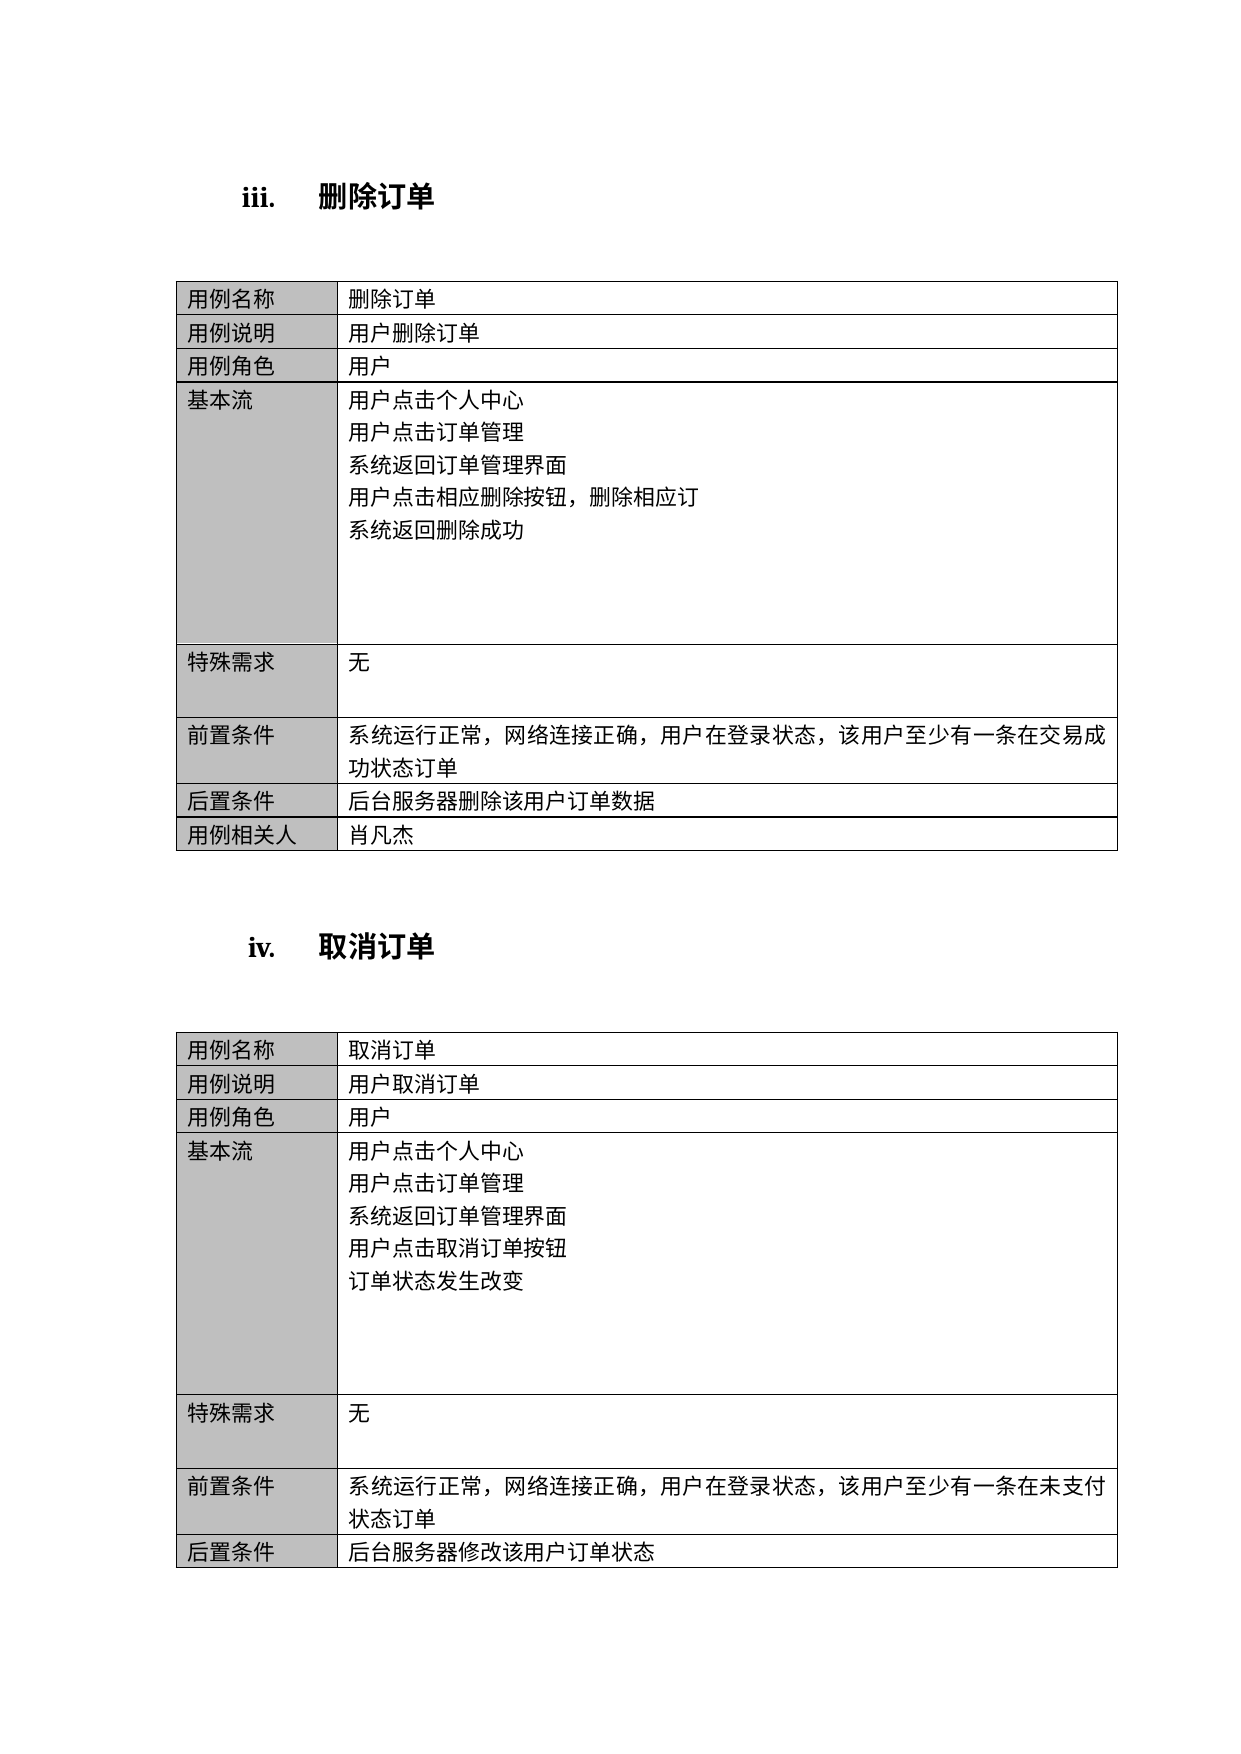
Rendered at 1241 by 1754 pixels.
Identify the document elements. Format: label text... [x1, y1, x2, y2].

table_cell 系统运行正常，网络连接正确，用户在登录状态，该用户至少有一条在未支付状态订单 [338, 1469, 1117, 1534]
table_cell 前置条件 [177, 1469, 337, 1534]
table_cell 用例相关人 [177, 818, 337, 850]
table_cell 用户删除订单 [338, 315, 1117, 348]
table_cell 后台服务器删除该用户订单数据 [338, 784, 1117, 816]
table_cell 用例角色 [177, 349, 337, 381]
table_cell 后置条件 [177, 1535, 337, 1567]
table_cell 后置条件 [177, 784, 337, 816]
table_cell 无 [338, 645, 1117, 717]
table_cell 肖凡杰 [338, 818, 1117, 850]
table_cell 前置条件 [177, 718, 337, 783]
table_cell 基本流 [177, 383, 337, 643]
table_cell 系统运行正常，网络连接正确，用户在登录状态，该用户至少有一条在交易成功状态订单 [338, 718, 1117, 783]
table_header 用例名称 [177, 1033, 337, 1065]
table_cell 用户 [338, 1100, 1117, 1132]
table_cell 用例说明 [177, 1066, 337, 1099]
table_cell 用例说明 [177, 315, 337, 348]
table_cell 用例角色 [177, 1100, 337, 1132]
table_cell 特殊需求 [177, 1395, 337, 1468]
table_cell 用户 [338, 349, 1117, 381]
subtitle 取消订单 [275, 913, 1053, 978]
table_cell 用户取消订单 [338, 1066, 1117, 1099]
subtitle 删除订单 [275, 162, 1053, 227]
table_cell 用户点击个人中心 用户点击订单管理 系统返回订单管理界面 用户点击相应删除按钮，删除相应订 系统返回删除成功 [338, 383, 1117, 643]
table_cell 后台服务器修改该用户订单状态 [338, 1535, 1117, 1567]
table_cell 无 [338, 1395, 1117, 1468]
table_header 用例名称 [177, 282, 337, 314]
table_cell 基本流 [177, 1133, 337, 1394]
table_cell 特殊需求 [177, 645, 337, 717]
table_header 删除订单 [338, 282, 1117, 314]
table_cell 用户点击个人中心 用户点击订单管理 系统返回订单管理界面 用户点击取消订单按钮 订单状态发生改变 [338, 1133, 1117, 1394]
table_header 取消订单 [338, 1033, 1117, 1065]
